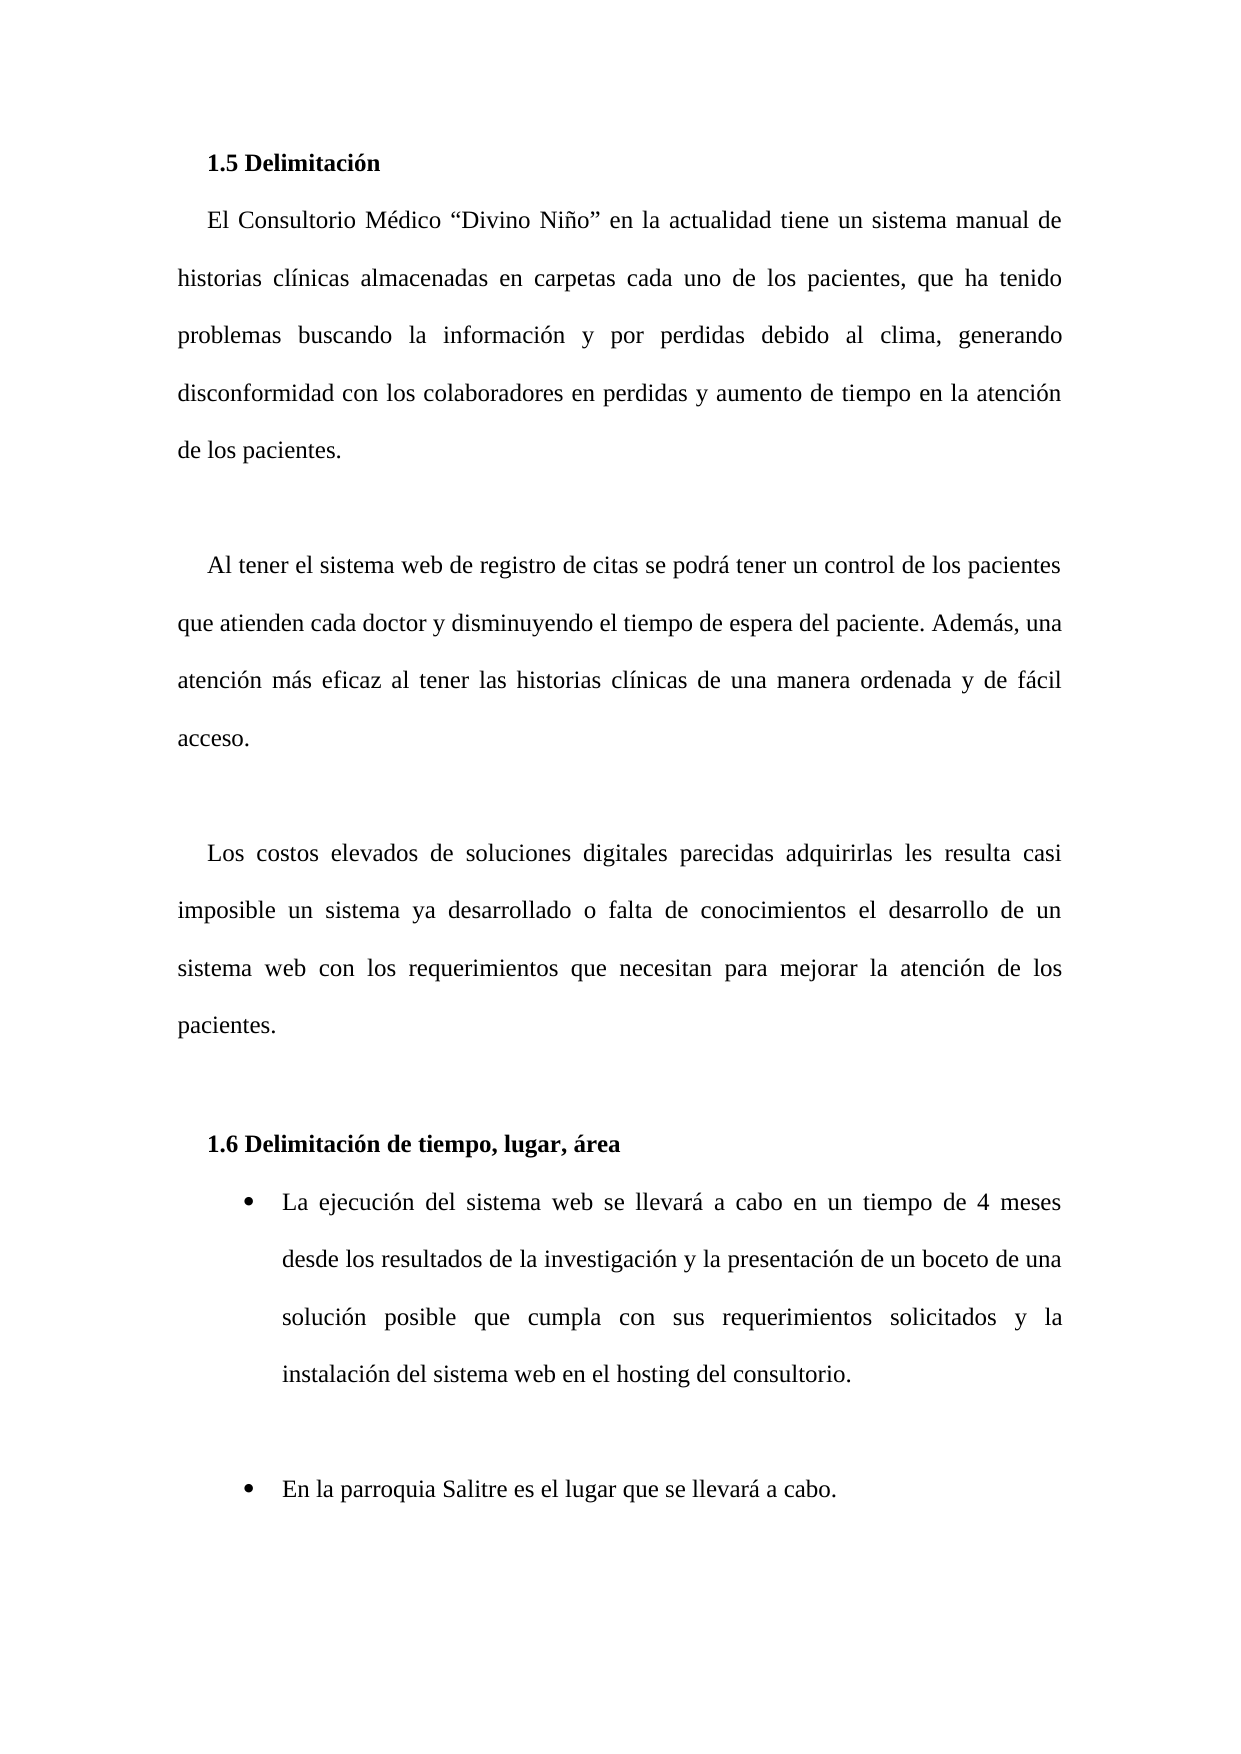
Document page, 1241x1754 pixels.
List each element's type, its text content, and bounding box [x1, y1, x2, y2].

list En la parroquia Salitre es el lugar que se llevará a cabo. [244, 1474, 1063, 1503]
text Los costos elevados de soluciones digitales parecidas adquirirlas les resulta casi imposible un sistema ya desarrollado o falta de conocimientos el desarrollo de un sistema web con los requerimientos que necesitan para mejorar la atención de los pacientes. [177, 838, 1063, 1039]
text El Consultorio Médico “Divino Niño” en la actualidad tiene un sistema manual de historias clínicas almacenadas en carpetas cada uno de los pacientes, que ha tenido problemas buscando la información y por perdidas debido al clima, generando disconformidad con los colaboradores en perdidas y aumento de tiempo en la atención de los pacientes. [177, 205, 1063, 464]
list La ejecución del sistema web se llevará a cabo en un tiempo de 4 meses desde los resultados de la investigación y la presentación de un boceto de una solución posible que cumpla con sus requerimientos solicitados y la instalación del sistema web en el hosting del consultorio. [244, 1187, 1063, 1388]
subtitle 1.6 Delimitación de tiempo, lugar, área [177, 1129, 1063, 1158]
text Al tener el sistema web de registro de citas se podrá tener un control de los pacientes que atienden cada doctor y disminuyendo el tiempo de espera del paciente. Además, una atención más eficaz al tener las historias clínicas de una manera ordenada y de fácil acceso. [177, 550, 1063, 751]
subtitle 1.5 Delimitación [177, 148, 1063, 176]
